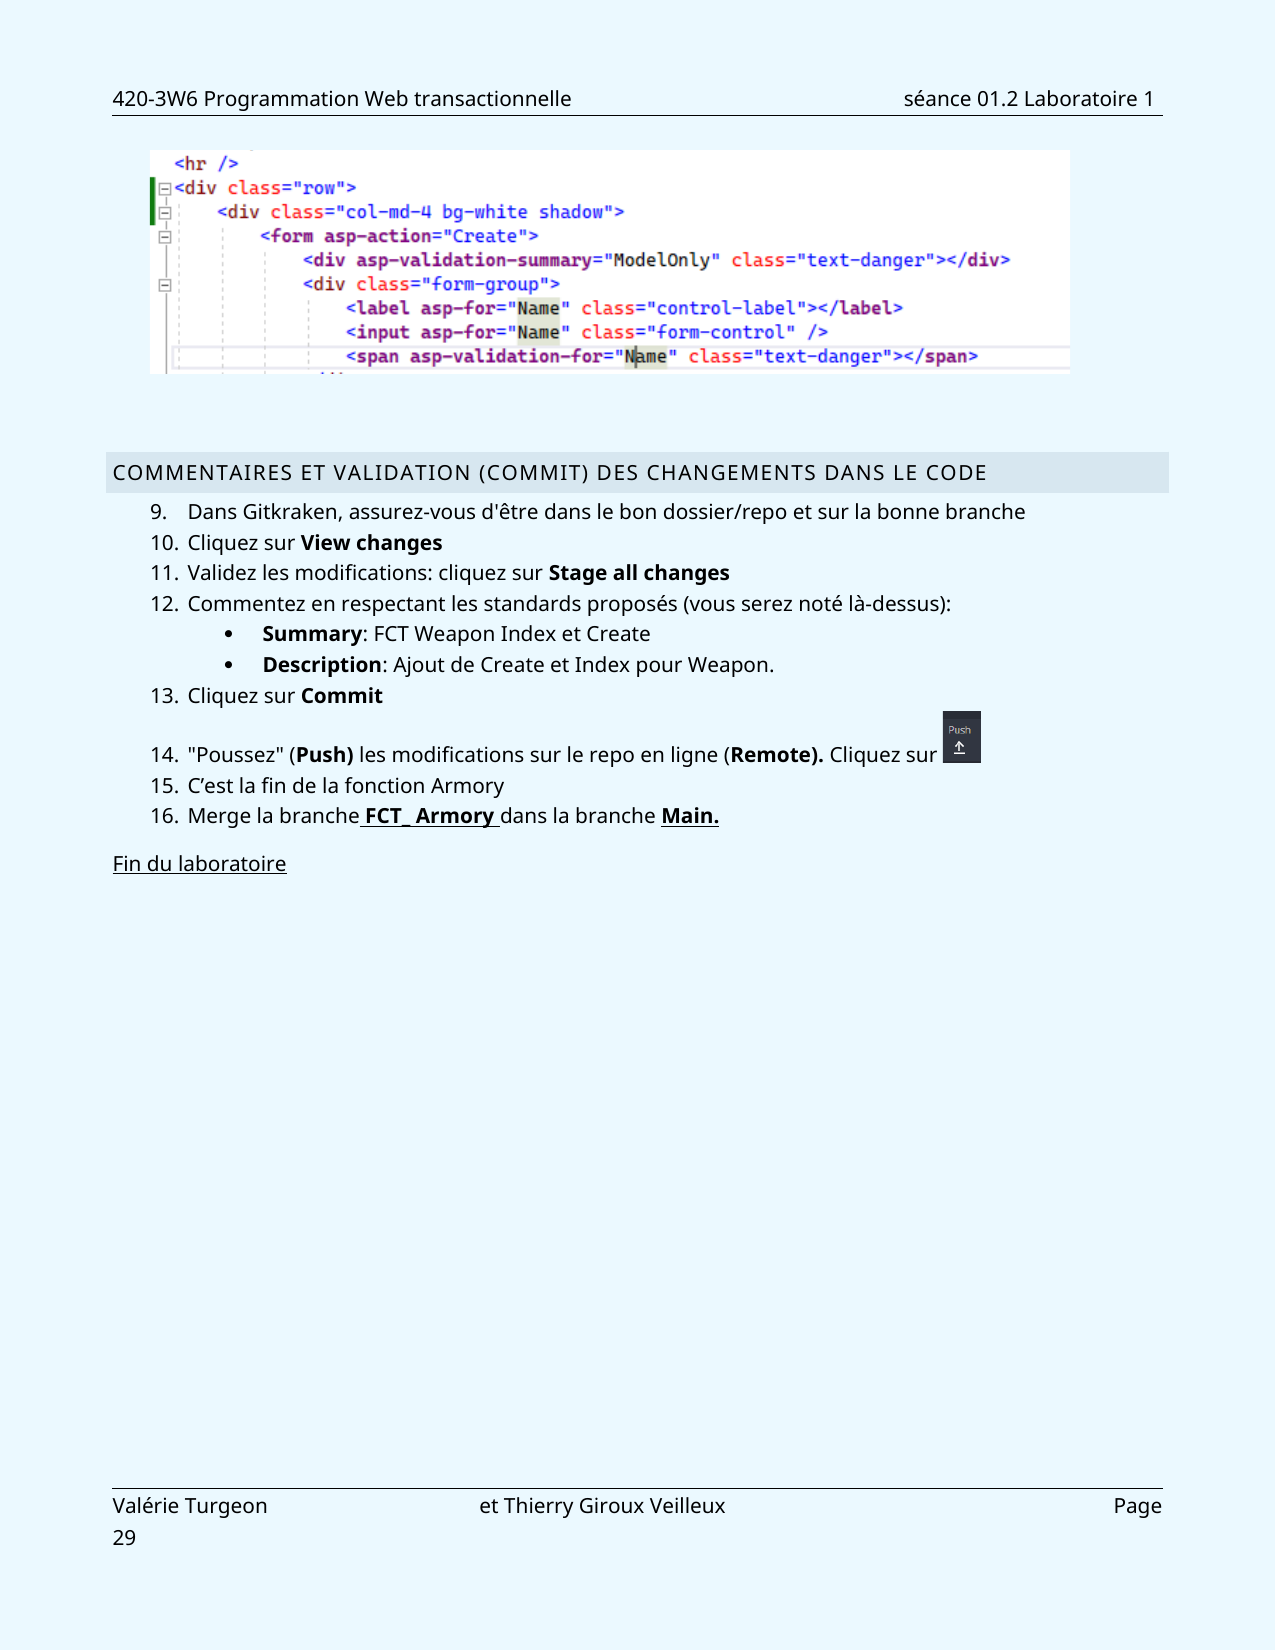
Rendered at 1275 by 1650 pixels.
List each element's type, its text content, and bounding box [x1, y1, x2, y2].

list C’est la fin de la fonction Armory [150, 771, 1163, 799]
picture [942, 711, 981, 763]
list Summary: FCT Weapon Index et Create [225, 619, 1163, 648]
picture [149, 150, 1071, 374]
list Merge la branche FCT_ Armory dans la branche Main. [150, 801, 1163, 830]
list "Poussez" (Push) les modifications sur le repo en ligne (Remote). Cliquez sur [150, 711, 1163, 769]
list Commentez en respectant les standards proposés (vous serez noté là-dessus): [150, 589, 1163, 617]
list Validez les modifications: cliquez sur Stage all changes [150, 558, 1163, 587]
list Description: Ajout de Create et Index pour Weapon. [225, 650, 1163, 678]
list Cliquez sur Commit [150, 681, 1163, 709]
list Dans Gitkraken, assurez-vous d'être dans le bon dossier/repo et sur la bonne branche [150, 497, 1163, 525]
subtitle Commentaires et validation (Commit) des changements dans le code [112, 458, 1163, 487]
list Cliquez sur View changes [150, 528, 1163, 556]
text Fin du laboratoire [112, 849, 1163, 877]
